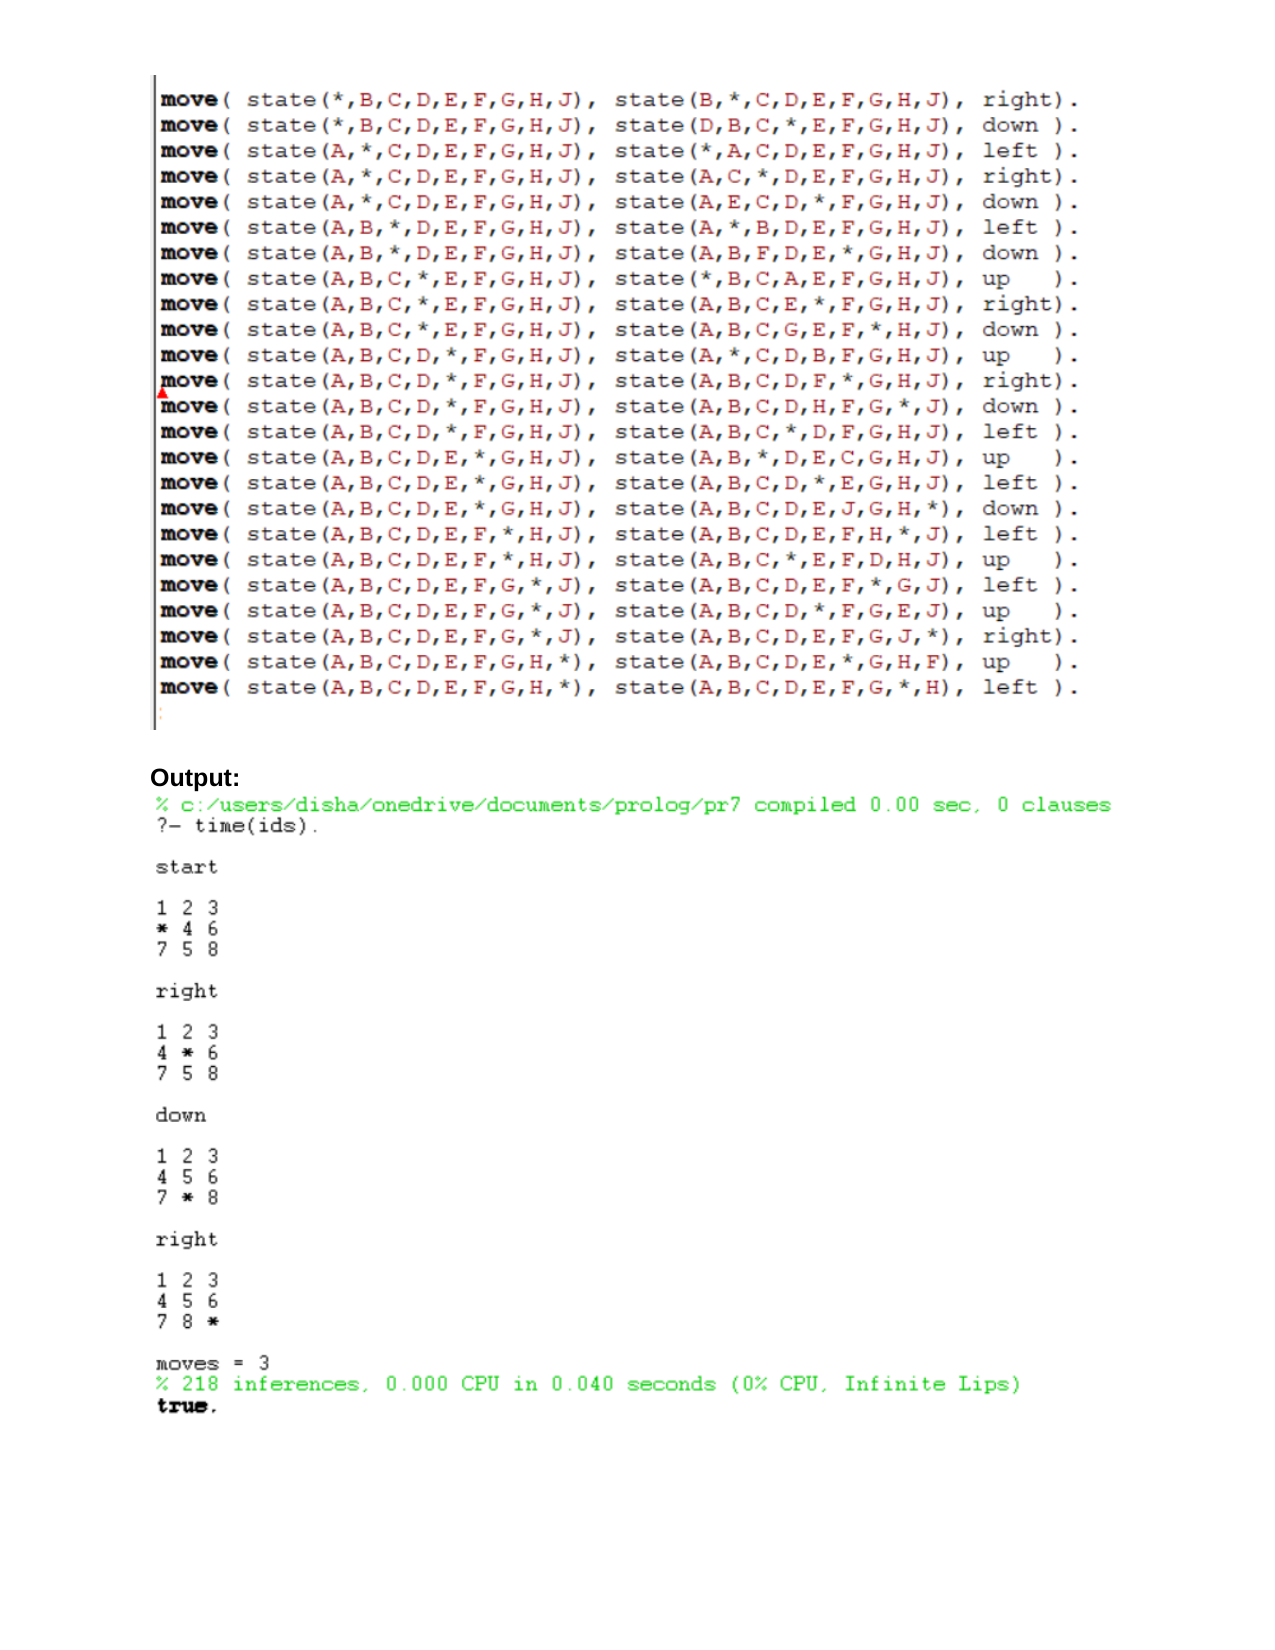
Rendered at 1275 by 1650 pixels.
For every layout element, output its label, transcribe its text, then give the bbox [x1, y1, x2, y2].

picture [150, 75, 1125, 730]
picture [150, 796, 1125, 1434]
text Output: [150, 763, 1125, 792]
